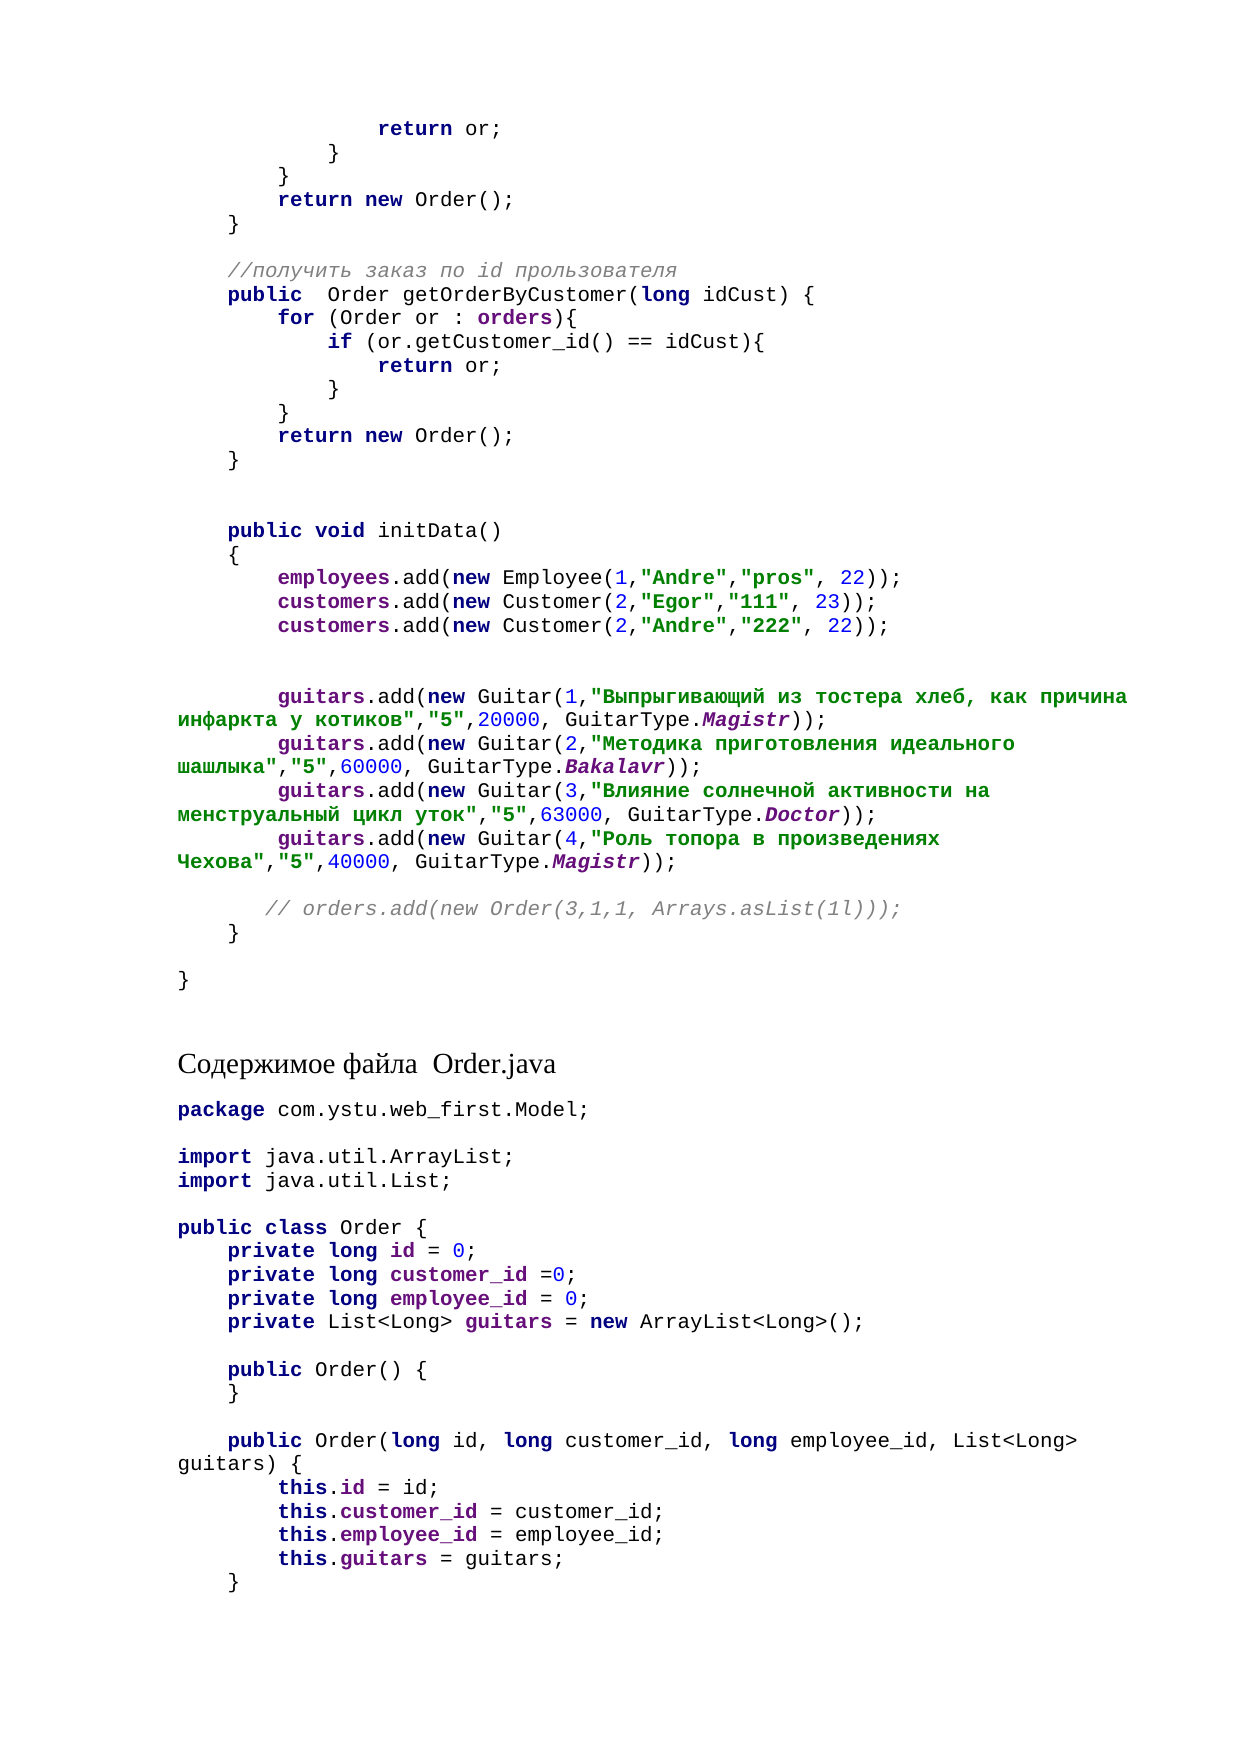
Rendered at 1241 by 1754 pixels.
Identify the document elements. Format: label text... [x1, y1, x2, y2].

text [177, 118, 1152, 993]
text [177, 1099, 1152, 1619]
text Содержимое файла Order.java [177, 1046, 1152, 1079]
